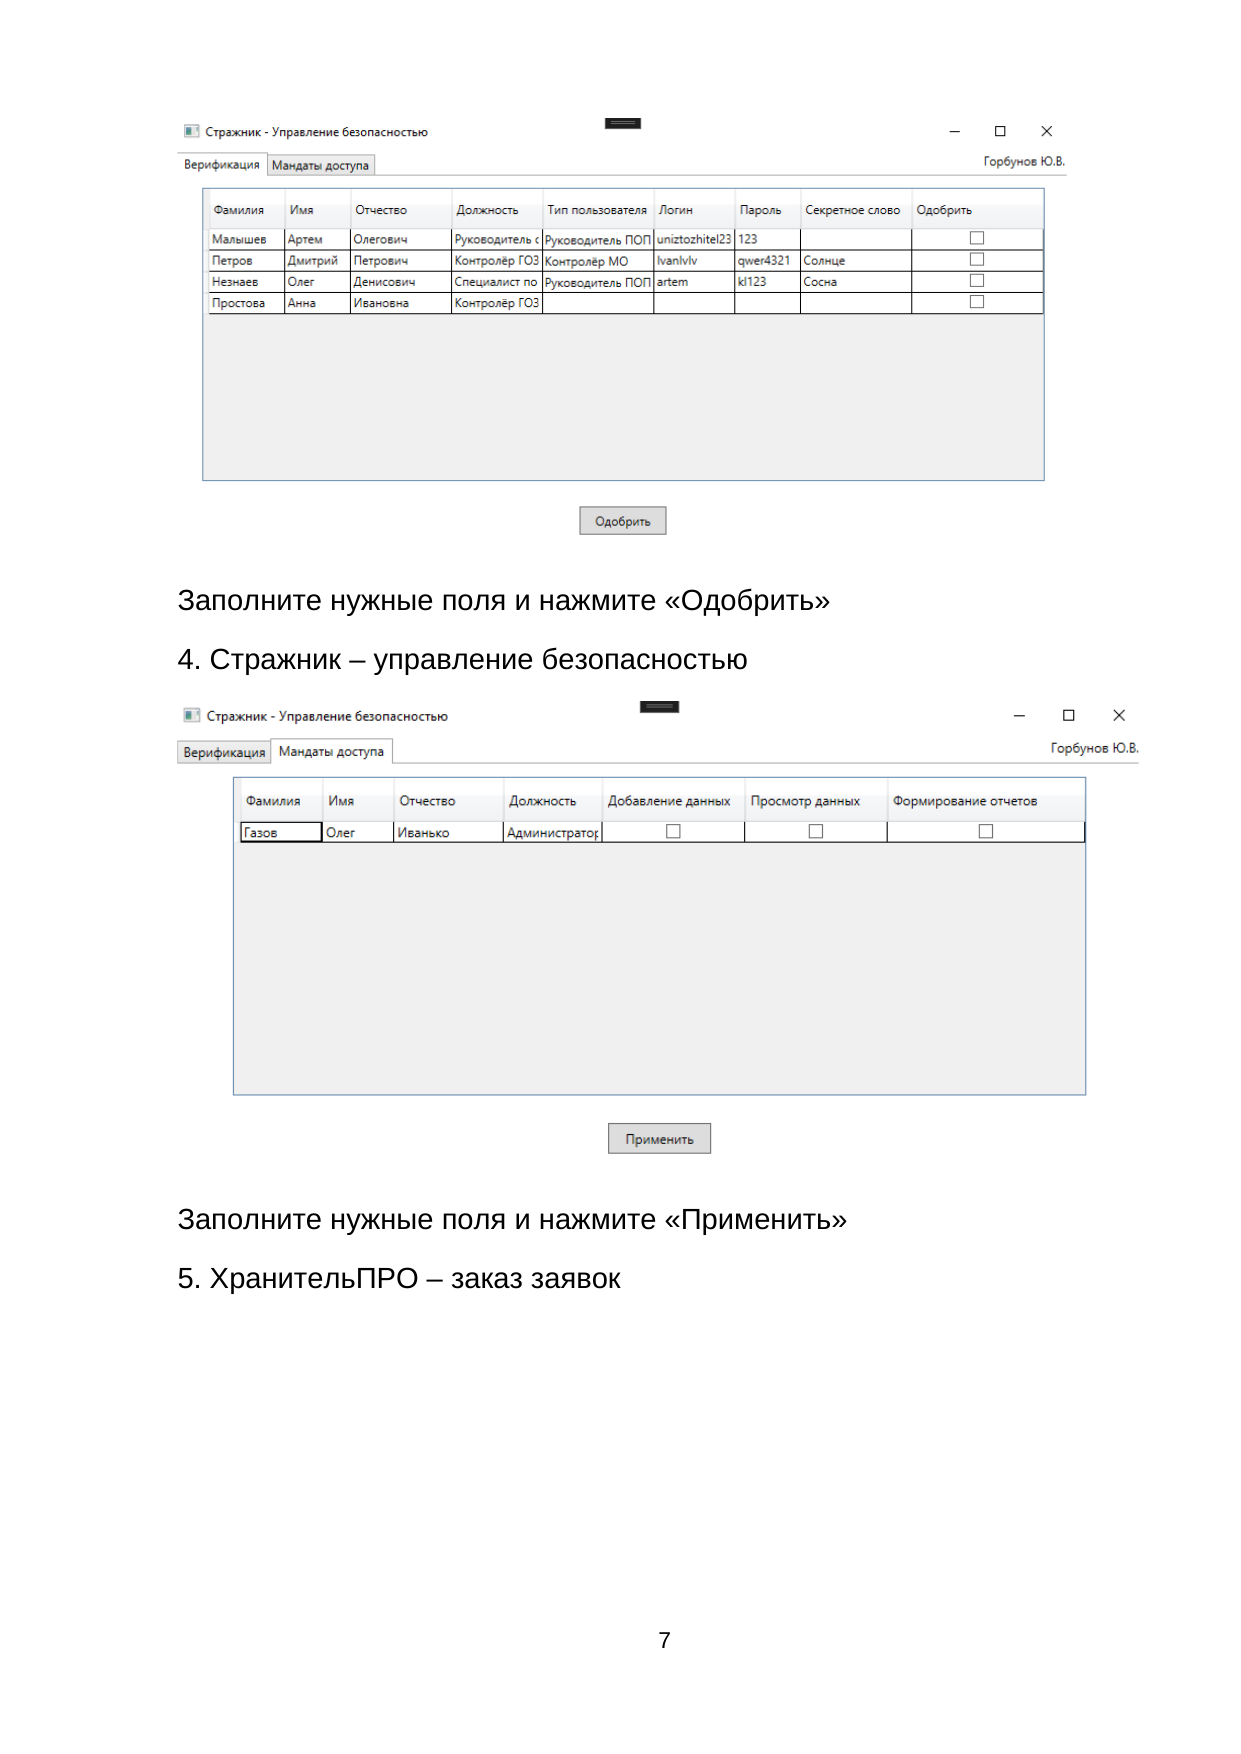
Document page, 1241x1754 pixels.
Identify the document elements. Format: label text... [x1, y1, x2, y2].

text Заполните нужные поля и нажмите «Одобрить» [177, 582, 1152, 616]
text Заполните нужные поля и нажмите «Применить» [177, 1202, 1152, 1235]
picture [177, 118, 1067, 558]
text 4. Стражник – управление безопасностью [177, 642, 1152, 675]
text 5. ХранительПРО – заказ заявок [177, 1261, 1152, 1295]
picture [177, 701, 1139, 1178]
